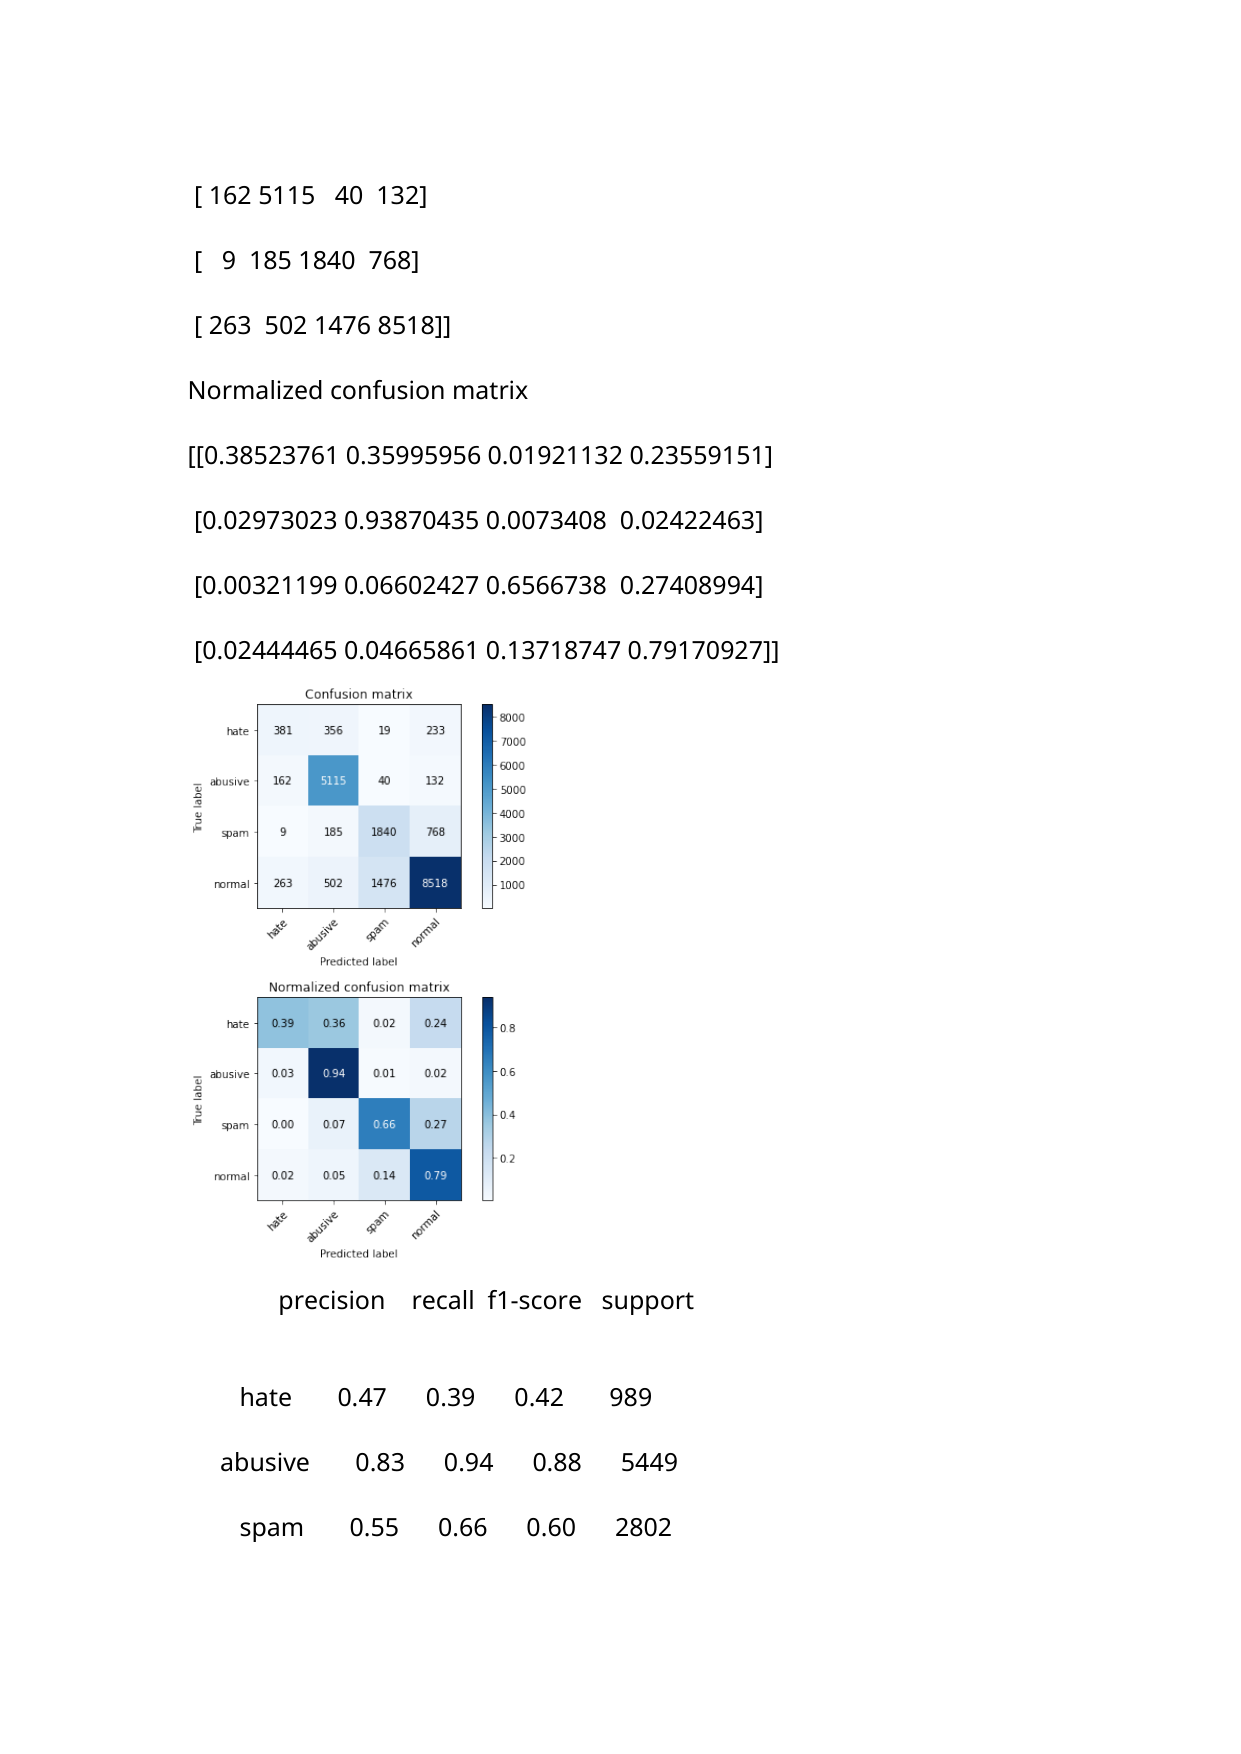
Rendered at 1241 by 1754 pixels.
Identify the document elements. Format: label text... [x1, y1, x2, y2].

text [[0.38523761 0.35995956 0.01921132 0.23559151] [187, 422, 1053, 487]
text [ 162 5115 40 132] [187, 162, 1053, 227]
text [0.02973023 0.93870435 0.0073408 0.02422463] [187, 487, 1053, 552]
text precision recall f1-score support [187, 1267, 1053, 1332]
text hate 0.47 0.39 0.42 989 [187, 1364, 1053, 1429]
text [0.02444465 0.04665861 0.13718747 0.79170927]] [187, 617, 1053, 682]
picture [187, 682, 533, 1266]
text spam 0.55 0.66 0.60 2802 [187, 1494, 1053, 1559]
text Normalized confusion matrix [187, 357, 1053, 422]
text abusive 0.83 0.94 0.88 5449 [187, 1429, 1053, 1494]
text [0.00321199 0.06602427 0.6566738 0.27408994] [187, 552, 1053, 617]
text [ 9 185 1840 768] [187, 227, 1053, 292]
text [ 263 502 1476 8518]] [187, 292, 1053, 357]
